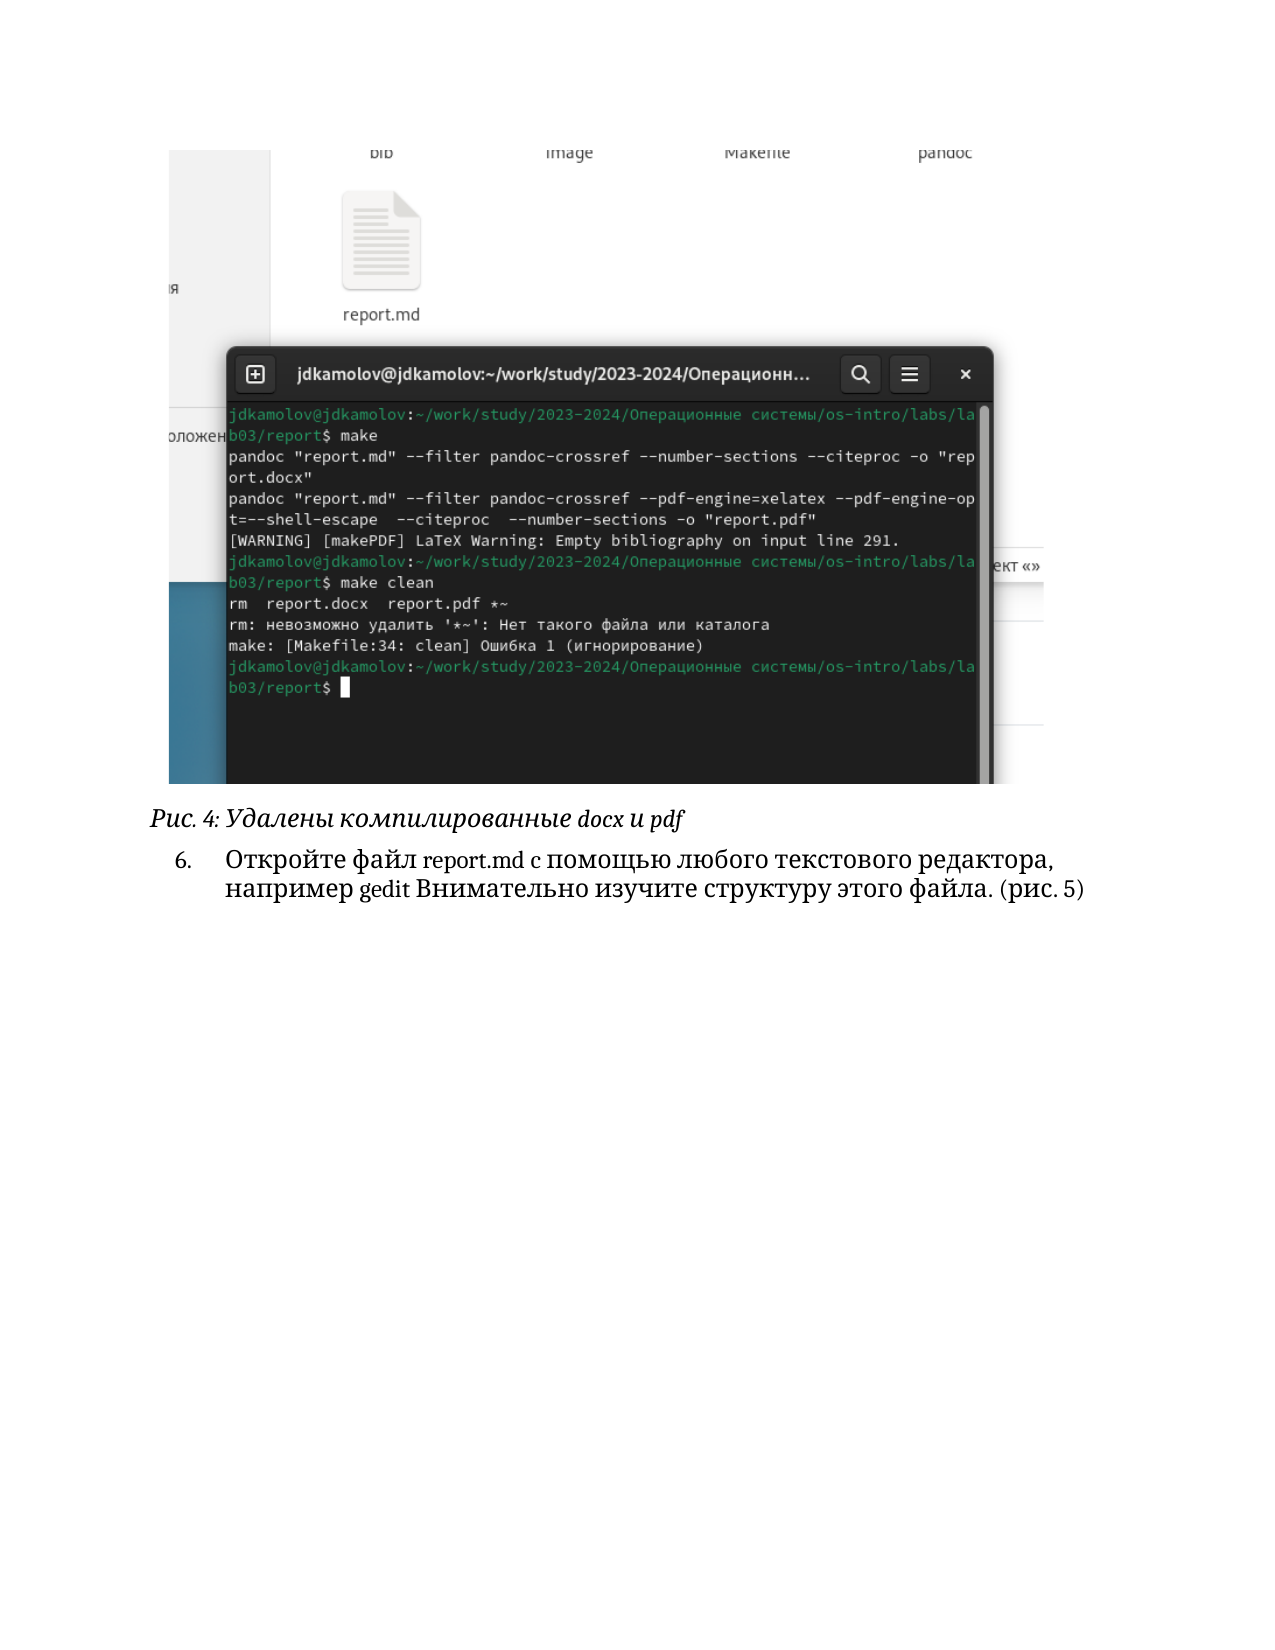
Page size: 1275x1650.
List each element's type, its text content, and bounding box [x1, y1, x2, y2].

list Откройте файл report.md c помощью любого текстового редактора, например gedit Внимательно изучите структуру этого файла. (рис. 5) [175, 846, 1125, 903]
text Рис. 4: Удалены компилированные docx и pdf [150, 805, 1125, 833]
picture [168, 150, 1044, 784]
